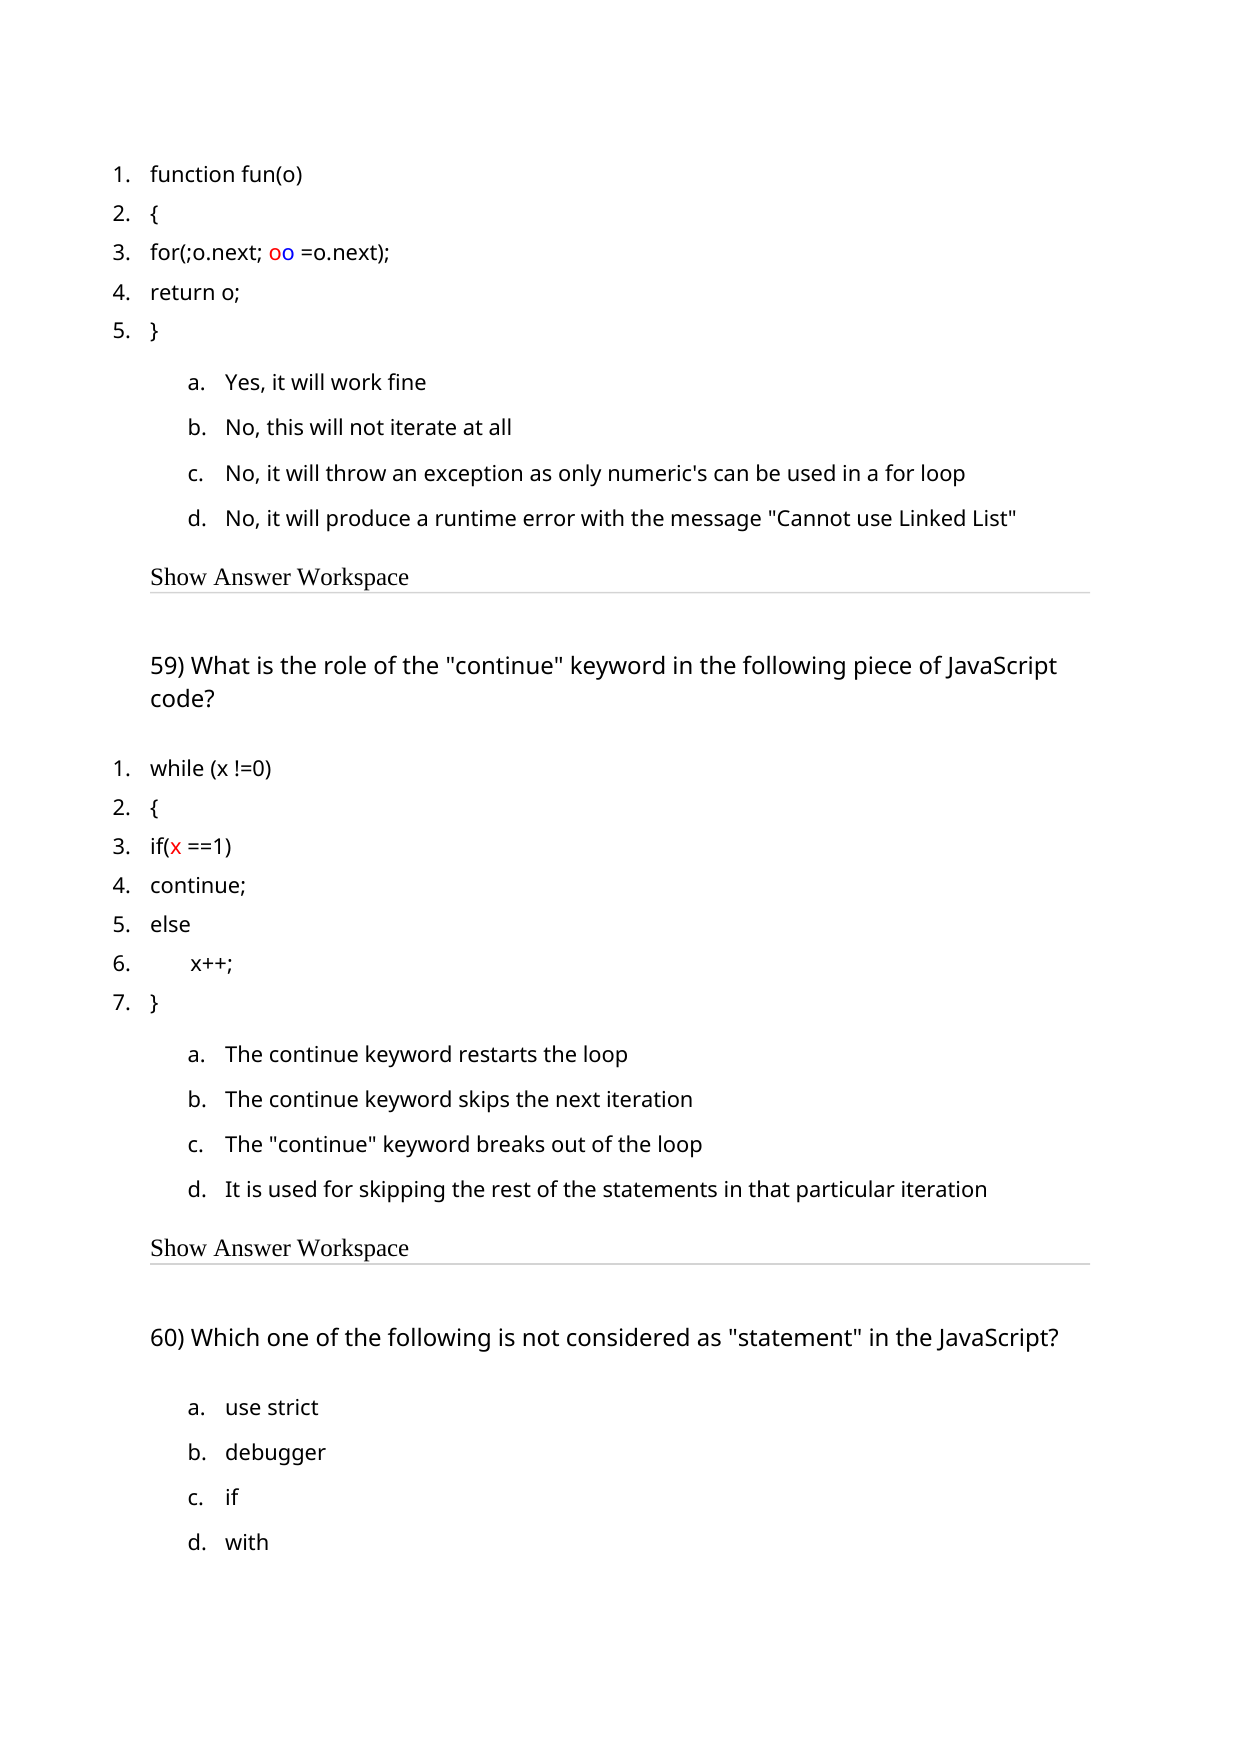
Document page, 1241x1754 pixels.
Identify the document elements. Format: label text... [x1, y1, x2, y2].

text 60) Which one of the following is not considered as "statement" in the JavaScript? [150, 1320, 1090, 1353]
text Show Answer Workspace [297, 562, 1090, 591]
list if [187, 1473, 1090, 1512]
list { [112, 782, 1090, 821]
text Show Answer Workspace [150, 1233, 1090, 1263]
list The continue keyword skips the next iteration [187, 1074, 1090, 1114]
list No, it will produce a runtime error with the message "Cannot use Linked List" [187, 494, 1090, 533]
list while (x !=0) [112, 743, 1090, 782]
list with [187, 1518, 1090, 1557]
text 59) What is the role of the "continue" keyword in the following piece of JavaScript code? [150, 649, 1090, 714]
list use strict [187, 1382, 1090, 1421]
list if(x ==1) [112, 821, 1090, 861]
list for(;o.next; oo =o.next); [112, 228, 1090, 267]
list No, this will not iterate at all [187, 403, 1090, 442]
list function fun(o) [112, 150, 1090, 189]
list It is used for skipping the rest of the statements in that particular iteration [187, 1165, 1090, 1204]
text Show Answer Workspace [150, 562, 291, 591]
list No, it will throw an exception as only numeric's can be used in a for loop [187, 448, 1090, 487]
list continue; [112, 861, 1090, 899]
list Yes, it will work fine [187, 358, 1090, 397]
list debugger [187, 1427, 1090, 1467]
list The continue keyword restarts the loop [187, 1029, 1090, 1068]
list } [112, 978, 1090, 1017]
list x++; [112, 939, 1090, 978]
list return o; [112, 267, 1090, 306]
list The "continue" keyword breaks out of the loop [187, 1120, 1090, 1159]
list } [112, 306, 1090, 345]
list else [112, 899, 1090, 939]
list { [112, 189, 1090, 228]
